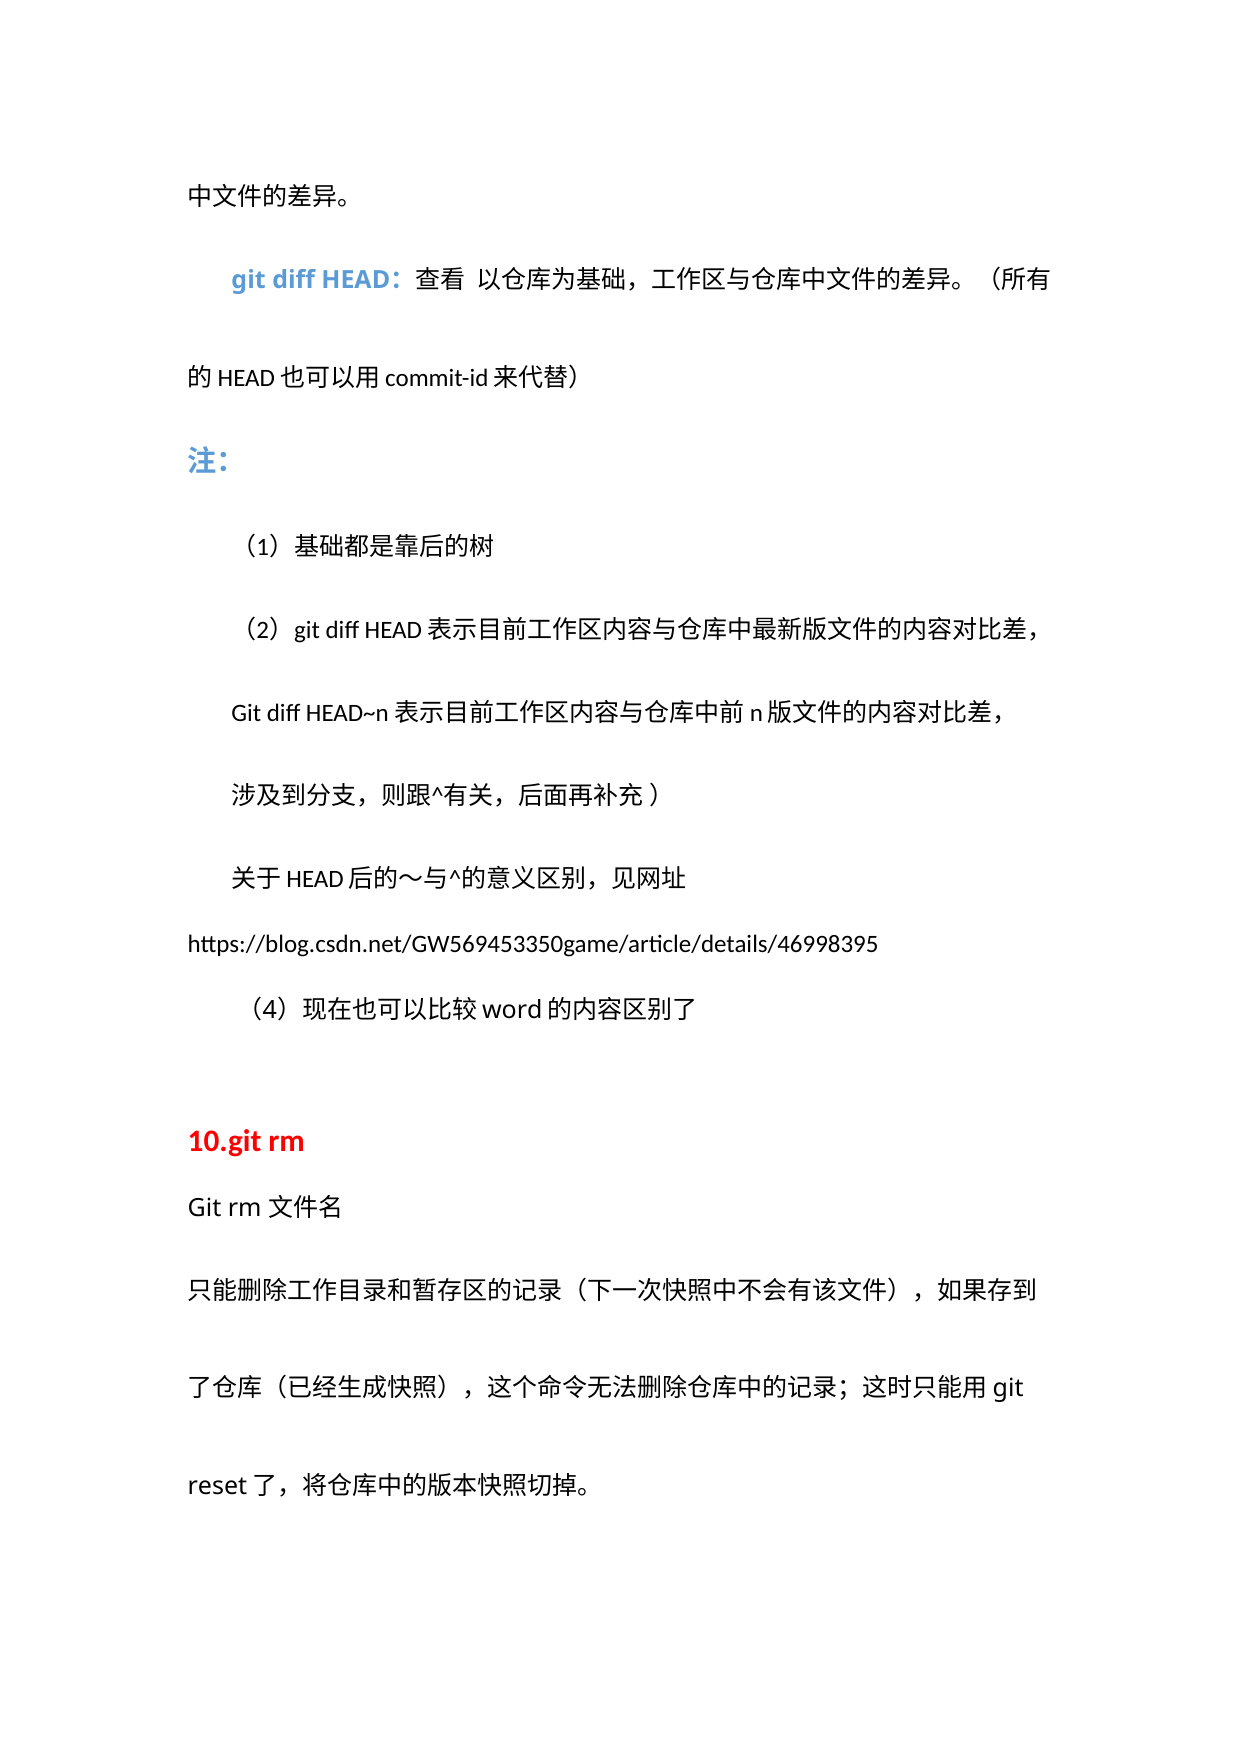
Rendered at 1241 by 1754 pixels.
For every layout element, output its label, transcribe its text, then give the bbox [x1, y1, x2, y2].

list 现在也可以比较word的内容区别了 [187, 975, 1053, 1040]
list 只能删除工作目录和暂存区的记录（下一次快照中不会有该文件），如果存到了仓库（已经生成快照），这个命令无法删除仓库中的记录；这时只能用git reset了，将仓库中的版本快照切掉。 [187, 1256, 1053, 1516]
text git diff HEAD：查看 以仓库为基础，工作区与仓库中文件的差异。（所有的HEAD也可以用commit-id来代替） [187, 245, 1053, 408]
text （2）git diff HEAD 表示目前工作区内容与仓库中最新版文件的内容对比差， [187, 595, 1053, 660]
subtitle 10.git rm [187, 1108, 1053, 1173]
text 关于HEAD后的～与^的意义区别，见网址 [187, 844, 1053, 909]
text 涉及到分支，则跟^有关，后面再补充 ） [187, 761, 1053, 826]
text 注： [187, 426, 1053, 491]
text （1）基础都是靠后的树 [187, 512, 1053, 577]
text Git diff HEAD~n 表示目前工作区内容与仓库中前n版文件的内容对比差， [187, 678, 1053, 743]
list Git rm 文件名 [187, 1173, 1053, 1238]
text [187, 162, 1053, 227]
text https://blog.csdn.net/GW569453350game/article/details/46998395 [187, 927, 1053, 960]
